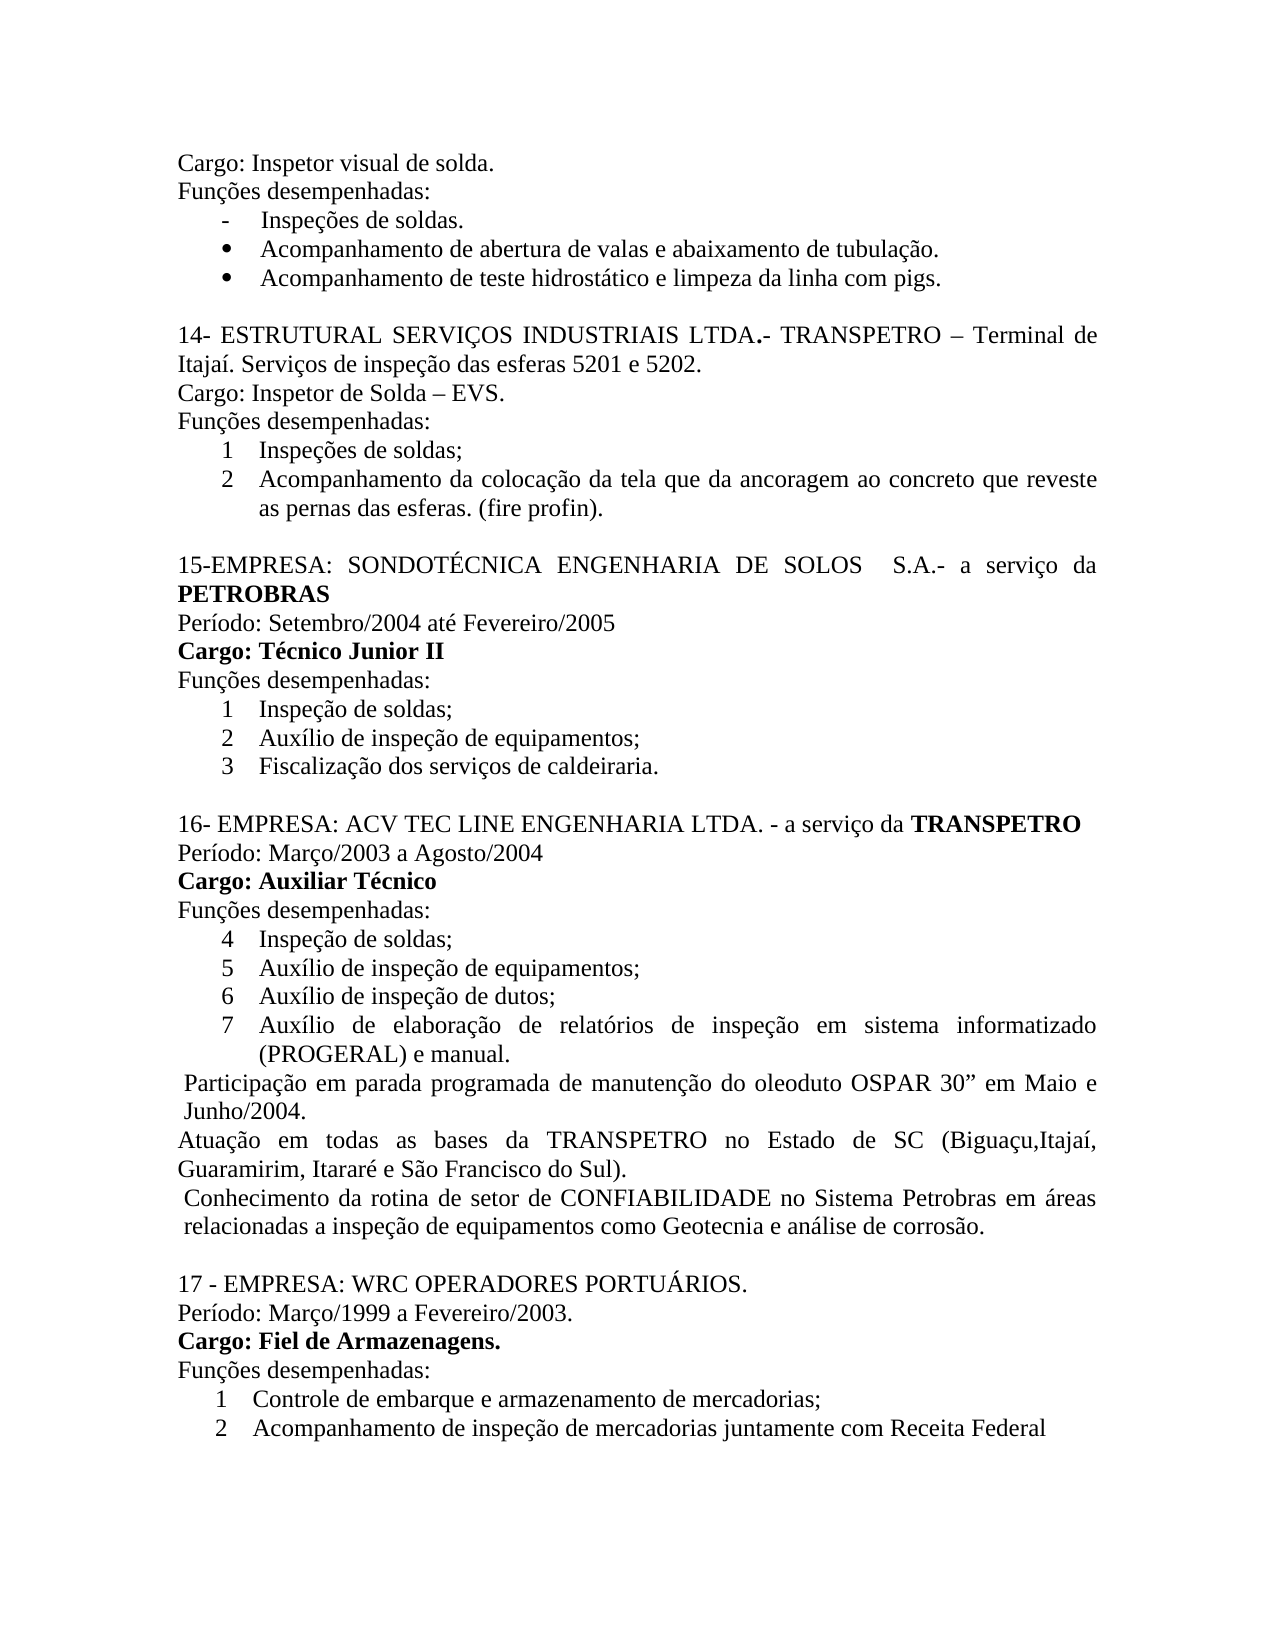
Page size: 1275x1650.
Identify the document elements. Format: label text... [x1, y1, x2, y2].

text Período: Setembro/2004 até Fevereiro/2005 [177, 608, 1098, 636]
text Participação em parada programada de manutenção do oleoduto OSPAR 30” em Maio e Junho/2004. [183, 1068, 1098, 1125]
list Acompanhamento da colocação da tela que da ancoragem ao concreto que reveste as pernas das esferas. (fire profin). [221, 464, 1098, 521]
text Período: Março/2003 a Agosto/2004 [177, 838, 1098, 866]
list Acompanhamento de abertura de valas e abaixamento de tubulação. [222, 234, 1098, 263]
text 15-EMPRESA: SONDOTÉCNICA ENGENHARIA DE SOLOS S.A.- a serviço da PETROBRAS [177, 550, 1098, 608]
text Período: Março/1999 a Fevereiro/2003. [177, 1298, 1098, 1326]
list Auxílio de inspeção de dutos; [221, 981, 1098, 1010]
list Fiscalização dos serviços de caldeiraria. [221, 751, 1098, 780]
text Funções desempenhadas: [177, 176, 1098, 205]
text Funções desempenhadas: [177, 665, 1098, 694]
text Atuação em todas as bases da TRANSPETRO no Estado de SC (Biguaçu,Itajaí, Guaramirim, Itararé e São Francisco do Sul). [177, 1125, 1098, 1183]
text Cargo: Técnico Junior II [177, 636, 1098, 665]
list Inspeção de soldas; [221, 694, 1098, 723]
list Auxílio de inspeção de equipamentos; [221, 953, 1098, 981]
text - Inspeções de soldas. [177, 205, 1098, 234]
text 14- ESTRUTURAL SERVIÇOS INDUSTRIAIS LTDA.- TRANSPETRO – Terminal de Itajaí. Serviços de inspeção das esferas 5201 e 5202. [177, 320, 1098, 378]
text Cargo: Inspetor de Solda – EVS. [177, 378, 1098, 406]
text 17 - EMPRESA: WRC OPERADORES PORTUÁRIOS. [177, 1269, 1098, 1298]
text Cargo: Auxiliar Técnico [177, 866, 1098, 895]
text 16- EMPRESA: ACV TEC LINE ENGENHARIA LTDA. - a serviço da TRANSPETRO [177, 809, 1098, 838]
list Controle de embarque e armazenamento de mercadorias; [215, 1384, 1098, 1413]
list Acompanhamento de inspeção de mercadorias juntamente com Receita Federal [215, 1413, 1098, 1441]
list Auxílio de elaboração de relatórios de inspeção em sistema informatizado (PROGERAL) e manual. [221, 1010, 1098, 1068]
text Conhecimento da rotina de setor de CONFIABILIDADE no Sistema Petrobras em áreas relacionadas a inspeção de equipamentos como Geotecnia e análise de corrosão. [183, 1183, 1098, 1240]
text Funções desempenhadas: [177, 406, 1098, 435]
list Acompanhamento de teste hidrostático e limpeza da linha com pigs. [222, 263, 1098, 291]
list Inspeção de soldas; [221, 924, 1098, 953]
text Cargo: Fiel de Armazenagens. [177, 1326, 1098, 1355]
list Auxílio de inspeção de equipamentos; [221, 723, 1098, 751]
text Funções desempenhadas: [177, 1355, 1098, 1384]
list Inspeções de soldas; [221, 435, 1098, 464]
text Cargo: Inspetor visual de solda. [177, 148, 1098, 176]
text Funções desempenhadas: [177, 895, 1098, 924]
